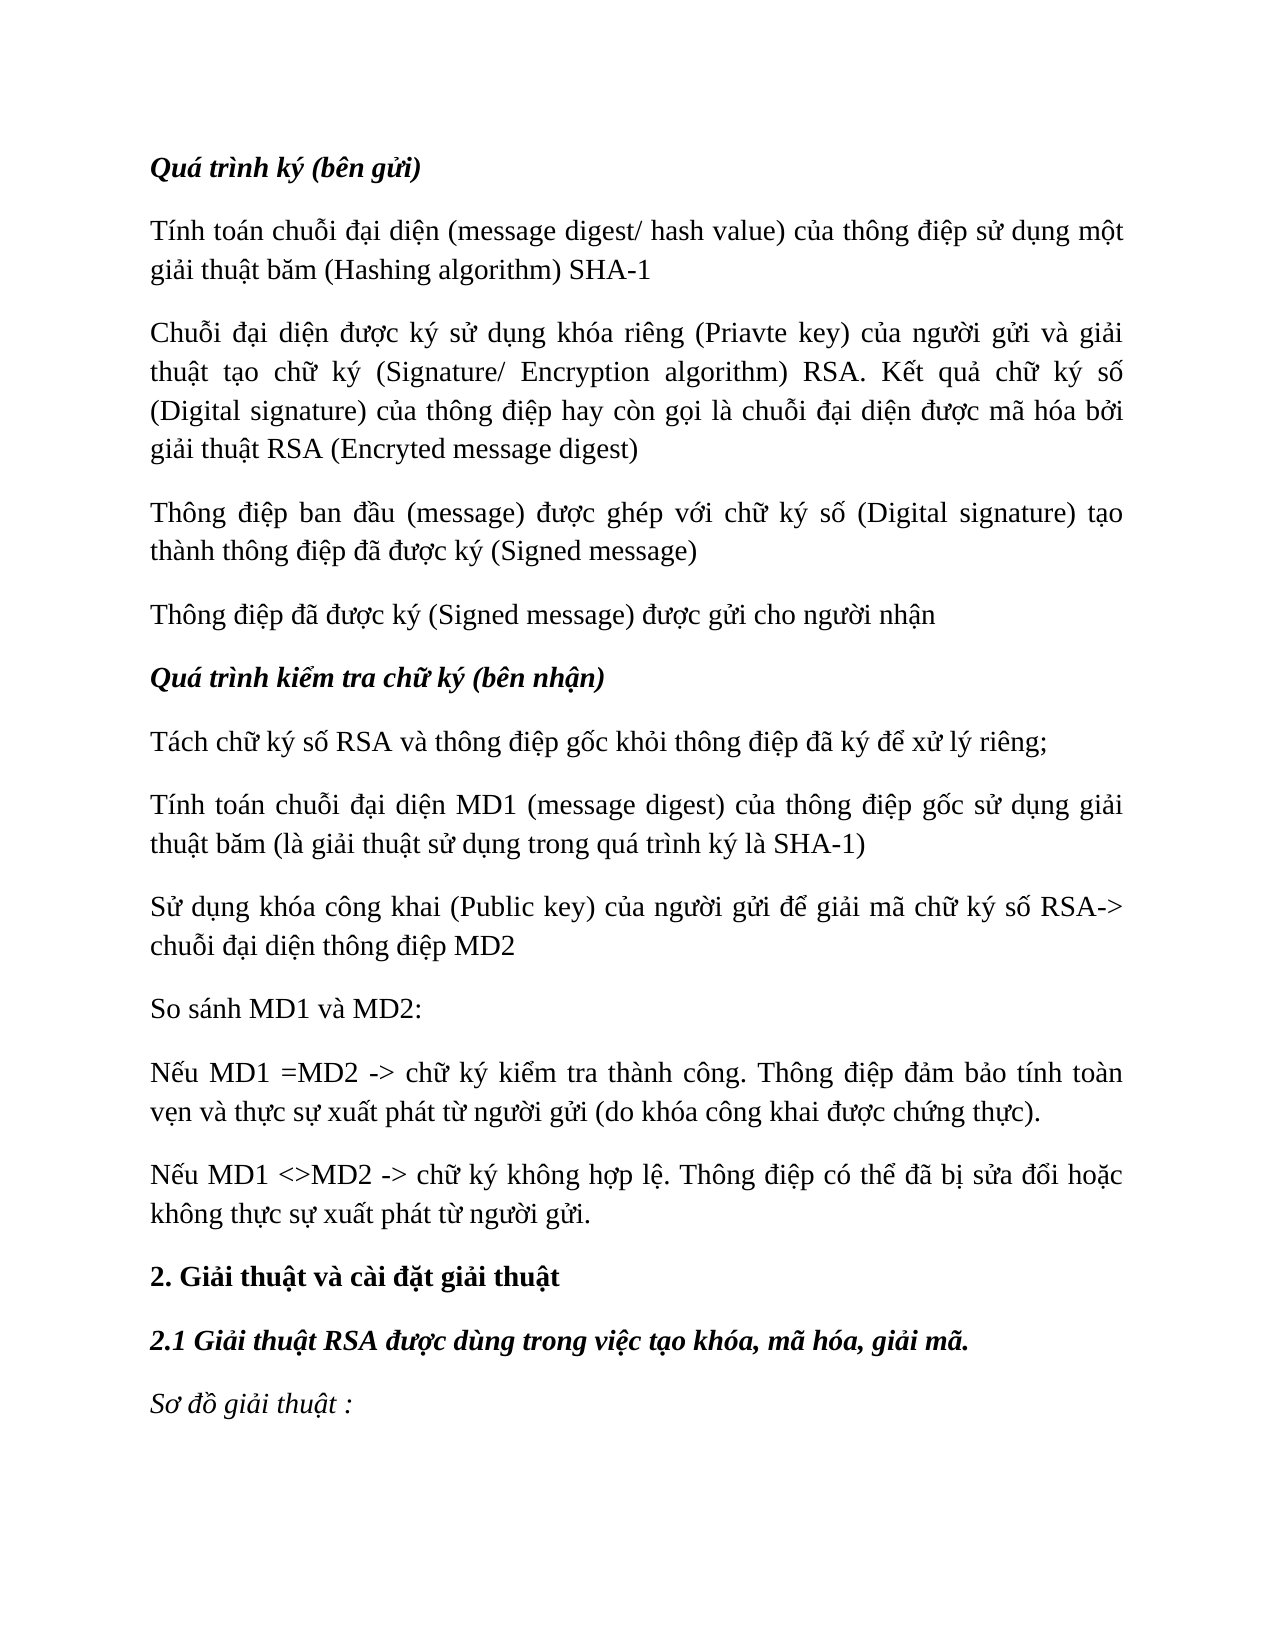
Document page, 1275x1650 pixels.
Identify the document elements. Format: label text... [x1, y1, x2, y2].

text Chuỗi đại diện được ký sử dụng khóa riêng (Priavte key) của người gửi và giải thuật tạo chữ ký (Signature/ Encryption algorithm) RSA. Kết quả chữ ký số (Digital signature) của thông điệp hay còn gọi là chuỗi đại diện được mã hóa bởi giải thuật RSA (Encryted message digest) [150, 316, 1125, 465]
text Tính toán chuỗi đại diện (message digest/ hash value) của thông điệp sử dụng một giải thuật băm (Hashing algorithm) SHA-1 [150, 213, 1125, 286]
text Quá trình kiểm tra chữ ký (bên nhận) [150, 660, 1125, 694]
text Nếu MD1 <>MD2 -> chữ ký không hợp lệ. Thông điệp có thể đã bị sửa đổi hoặc không thực sự xuất phát từ người gửi. [150, 1157, 1125, 1229]
text Nếu MD1 =MD2 -> chữ ký kiểm tra thành công. Thông điệp đảm bảo tính toàn vẹn và thực sự xuất phát từ người gửi (do khóa công khai được chứng thực). [150, 1055, 1125, 1127]
subtitle 2.1 Giải thuật RSA được dùng trong việc tạo khóa, mã hóa, giải mã. [150, 1323, 1125, 1356]
text Tính toán chuỗi đại diện MD1 (message digest) của thông điệp gốc sử dụng giải thuật băm (là giải thuật sử dụng trong quá trình ký là SHA-1) [150, 787, 1125, 859]
text Thông điệp đã được ký (Signed message) được gửi cho người nhận [150, 597, 1125, 630]
text Sử dụng khóa công khai (Public key) của người gửi để giải mã chữ ký số RSA-> chuỗi đại diện thông điệp MD2 [150, 889, 1125, 962]
text Thông điệp ban đầu (message) được ghép với chữ ký số (Digital signature) tạo thành thông điệp đã được ký (Signed message) [150, 495, 1125, 567]
text Sơ đồ giải thuật : [150, 1386, 1125, 1420]
text Tách chữ ký số RSA và thông điệp gốc khỏi thông điệp đã ký để xử lý riêng; [150, 724, 1125, 757]
text Quá trình ký (bên gửi) [150, 150, 1125, 183]
subtitle 2. Giải thuật và cài đặt giải thuật [150, 1259, 1125, 1293]
text So sánh MD1 và MD2: [150, 992, 1125, 1025]
